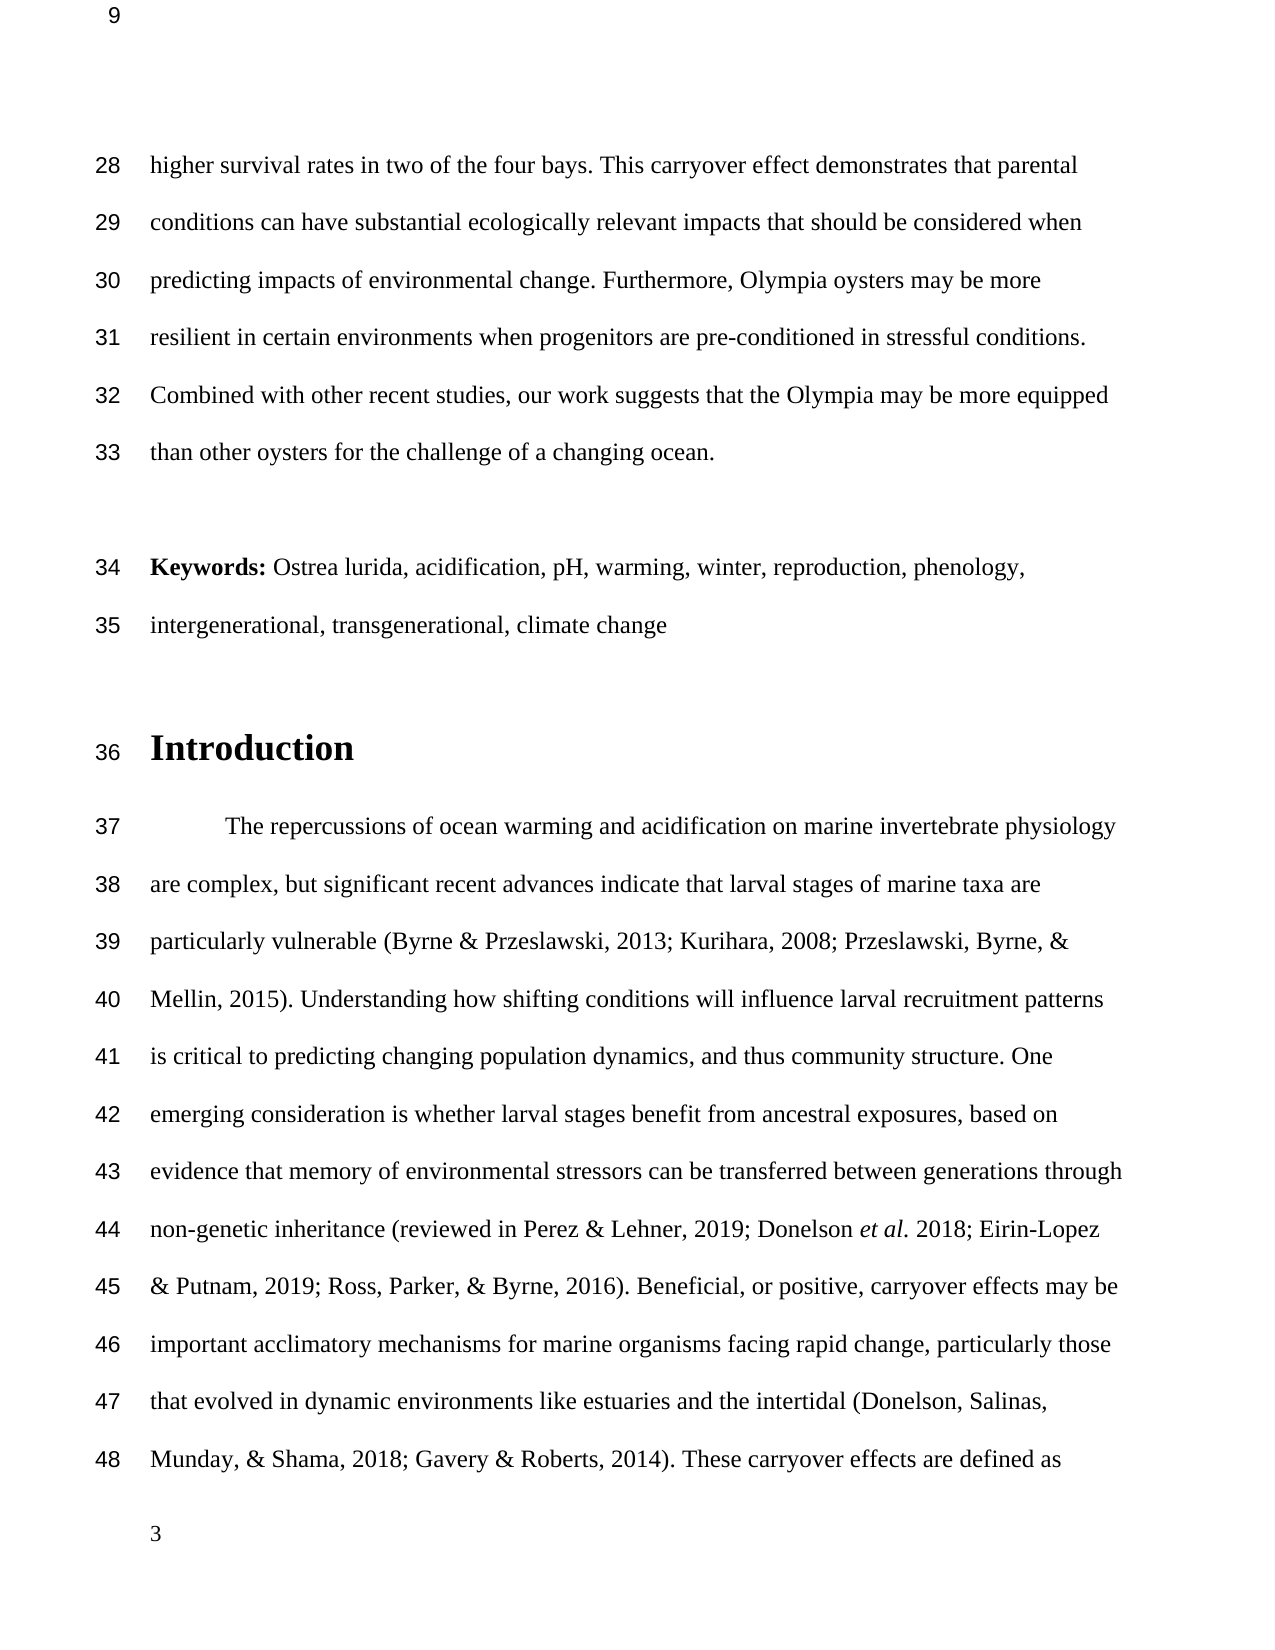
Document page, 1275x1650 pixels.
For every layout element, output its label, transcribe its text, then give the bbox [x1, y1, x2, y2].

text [150, 811, 1125, 1472]
text Keywords: Ostrea lurida, acidification, pH, warming, winter, reproduction, phenology, intergenerational, transgenerational, climate change [150, 552, 1125, 639]
text Introduction [150, 725, 1125, 768]
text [150, 150, 1125, 466]
